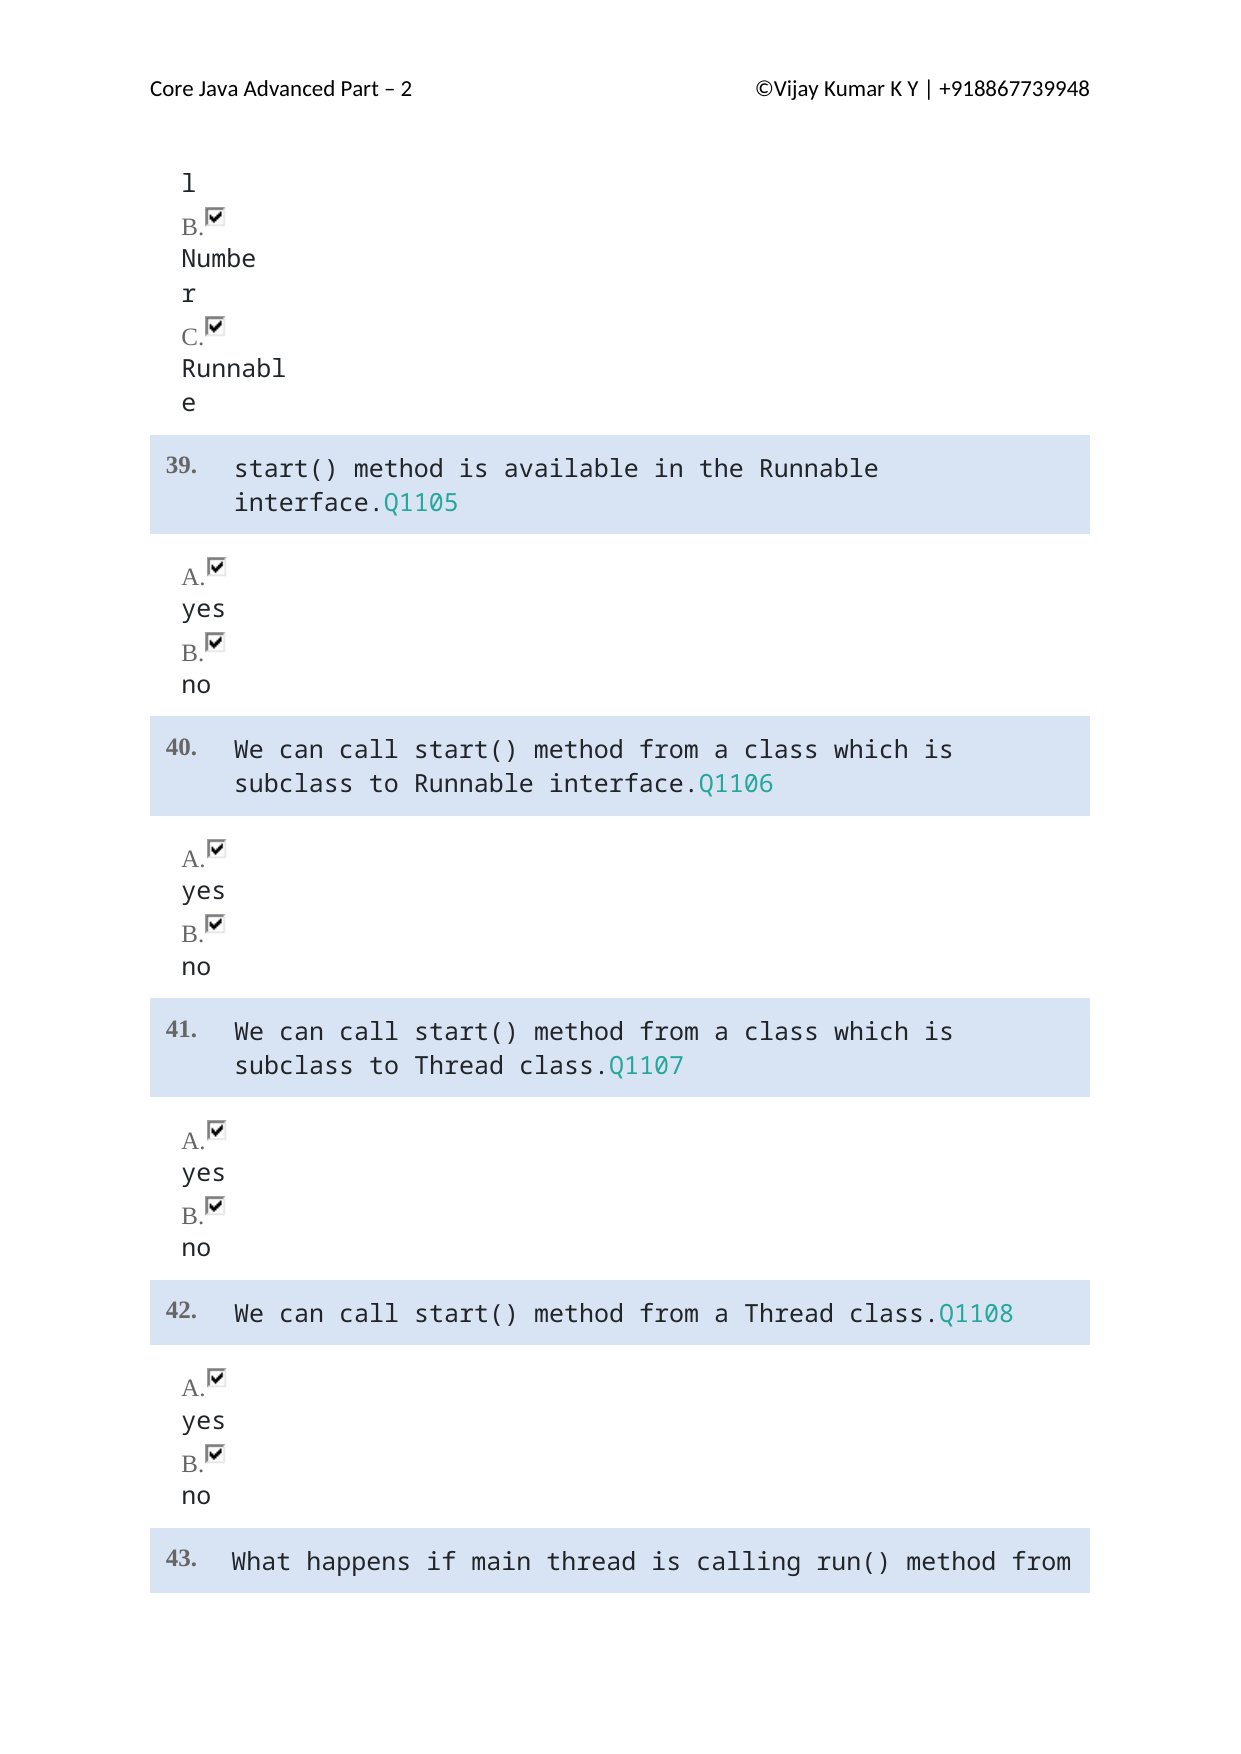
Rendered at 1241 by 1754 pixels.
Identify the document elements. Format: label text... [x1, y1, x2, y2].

table_header 43. [150, 1528, 216, 1593]
table_cell 42. [150, 1280, 218, 1345]
table_cell [150, 534, 1090, 716]
table_cell We can call start() method from a Thread class.Q1108 [218, 1280, 1090, 1345]
table_header 39. [150, 435, 218, 534]
table_header We can call start() method from a class which is subclass to Thread class.Q1107 [218, 998, 1090, 1097]
table_cell 40. [150, 716, 218, 816]
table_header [216, 1528, 1090, 1593]
table_cell [150, 1098, 1090, 1280]
table_header 41. [150, 998, 218, 1097]
table_cell [150, 150, 1090, 434]
table_cell [150, 1345, 1090, 1528]
table_cell [150, 816, 1090, 998]
table_cell We can call start() method from a class which is subclass to Runnable interface.Q1106 [218, 716, 1090, 816]
table_header start() method is available in the Runnable interface.Q1105 [218, 435, 1090, 534]
